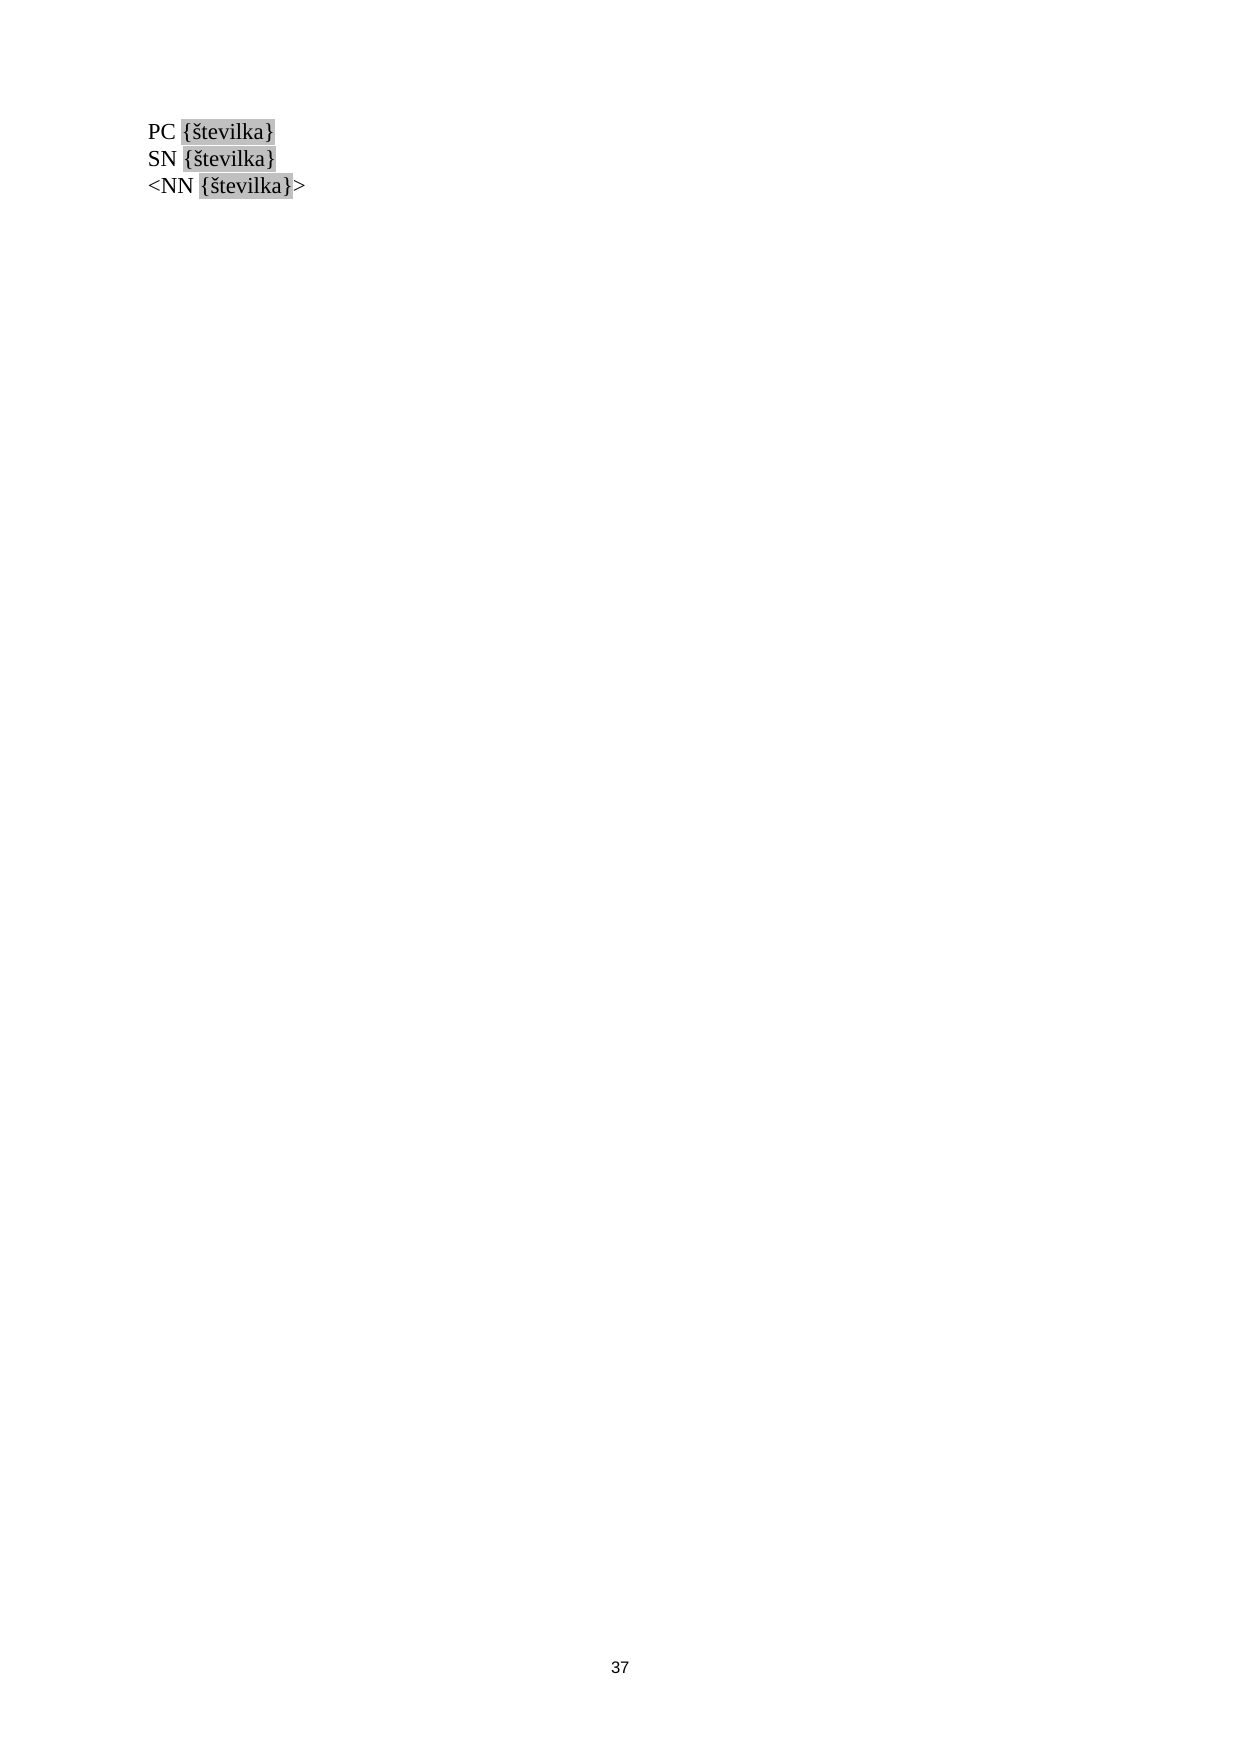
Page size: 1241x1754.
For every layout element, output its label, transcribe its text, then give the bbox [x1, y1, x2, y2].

text PC {številka} [148, 118, 1093, 145]
text SN {številka} [148, 145, 1093, 172]
text <NN {številka}> [148, 172, 1093, 199]
